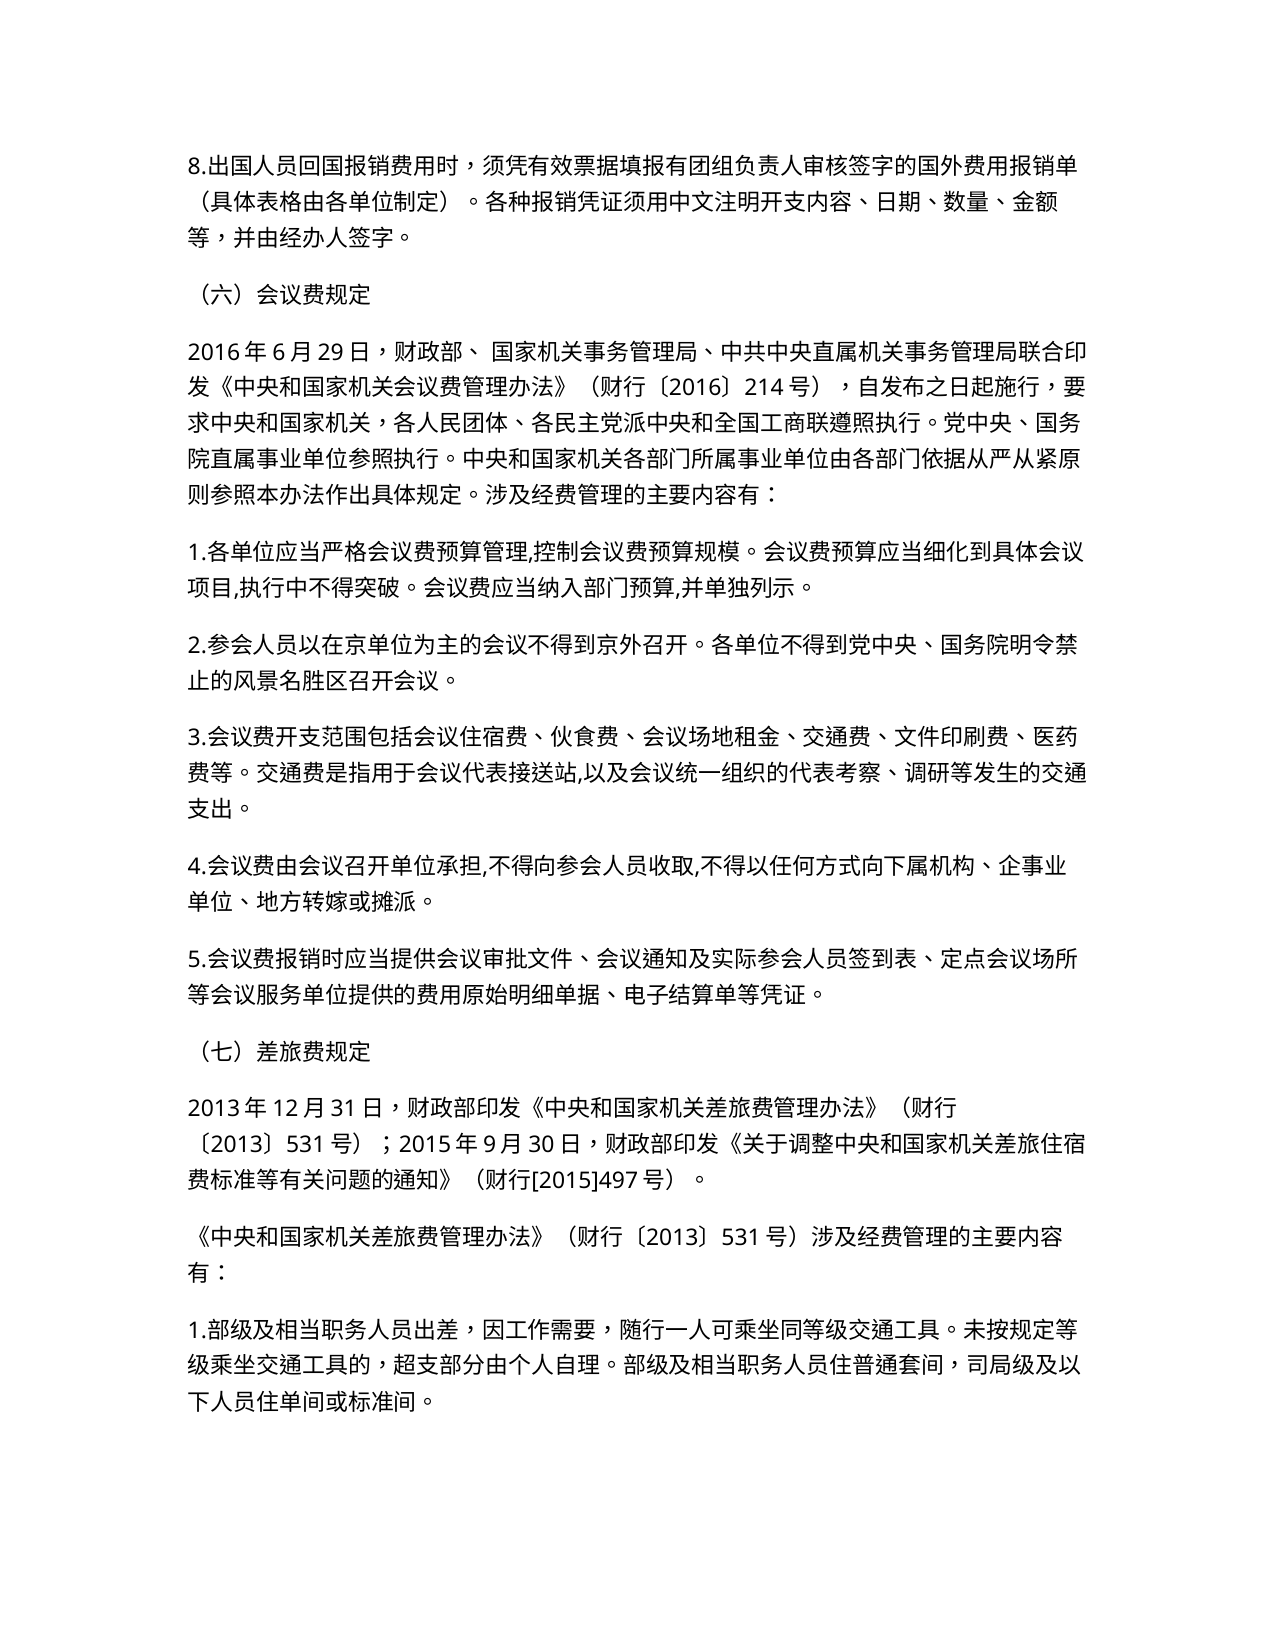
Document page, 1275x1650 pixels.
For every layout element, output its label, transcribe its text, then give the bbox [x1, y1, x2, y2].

text 1.各单位应当严格会议费预算管理,控制会议费预算规模。会议费预算应当细化到具体会议项目,执行中不得突破。会议费应当纳入部门预算,并单独列示。 [187, 536, 1087, 603]
text （七）差旅费规定 [187, 1035, 1087, 1067]
text 2.参会人员以在京单位为主的会议不得到京外召开。各单位不得到党中央、国务院明令禁止的风景名胜区召开会议。 [187, 629, 1087, 696]
text 2016年6月29日，财政部、 国家机关事务管理局、中共中央直属机关事务管理局联合印发《中央和国家机关会议费管理办法》（财行〔2016〕214号），自发布之日起施行，要求中央和国家机关，各人民团体、各民主党派中央和全国工商联遵照执行。党中央、国务院直属事业单位参照执行。中央和国家机关各部门所属事业单位由各部门依据从严从紧原则参照本办法作出具体规定。涉及经费管理的主要内容有： [187, 335, 1087, 510]
text 4.会议费由会议召开单位承担,不得向参会人员收取,不得以任何方式向下属机构、企事业单位、地方转嫁或摊派。 [187, 850, 1087, 917]
text 1.部级及相当职务人员出差，因工作需要，随行一人可乘坐同等级交通工具。未按规定等级乘坐交通工具的，超支部分由个人自理。部级及相当职务人员住普通套间，司局级及以下人员住单间或标准间。 [187, 1313, 1087, 1417]
text 2013年12月31日，财政部印发《中央和国家机关差旅费管理办法》（财行〔2013〕531号）；2015年9月30日，财政部印发《关于调整中央和国家机关差旅住宿费标准等有关问题的通知》（财行[2015]497号）。 [187, 1092, 1087, 1195]
text （六）会议费规定 [187, 279, 1087, 310]
text 8.出国人员回国报销费用时，须凭有效票据填报有团组负责人审核签字的国外费用报销单（具体表格由各单位制定）。各种报销凭证须用中文注明开支内容、日期、数量、金额等，并由经办人签字。 [187, 150, 1087, 253]
text 3.会议费开支范围包括会议住宿费、伙食费、会议场地租金、交通费、文件印刷费、医药费等。交通费是指用于会议代表接送站,以及会议统一组织的代表考察、调研等发生的交通支出。 [187, 721, 1087, 824]
text 《中央和国家机关差旅费管理办法》（财行〔2013〕531号）涉及经费管理的主要内容有： [187, 1221, 1087, 1288]
text 5.会议费报销时应当提供会议审批文件、会议通知及实际参会人员签到表、定点会议场所等会议服务单位提供的费用原始明细单据、电子结算单等凭证。 [187, 943, 1087, 1010]
